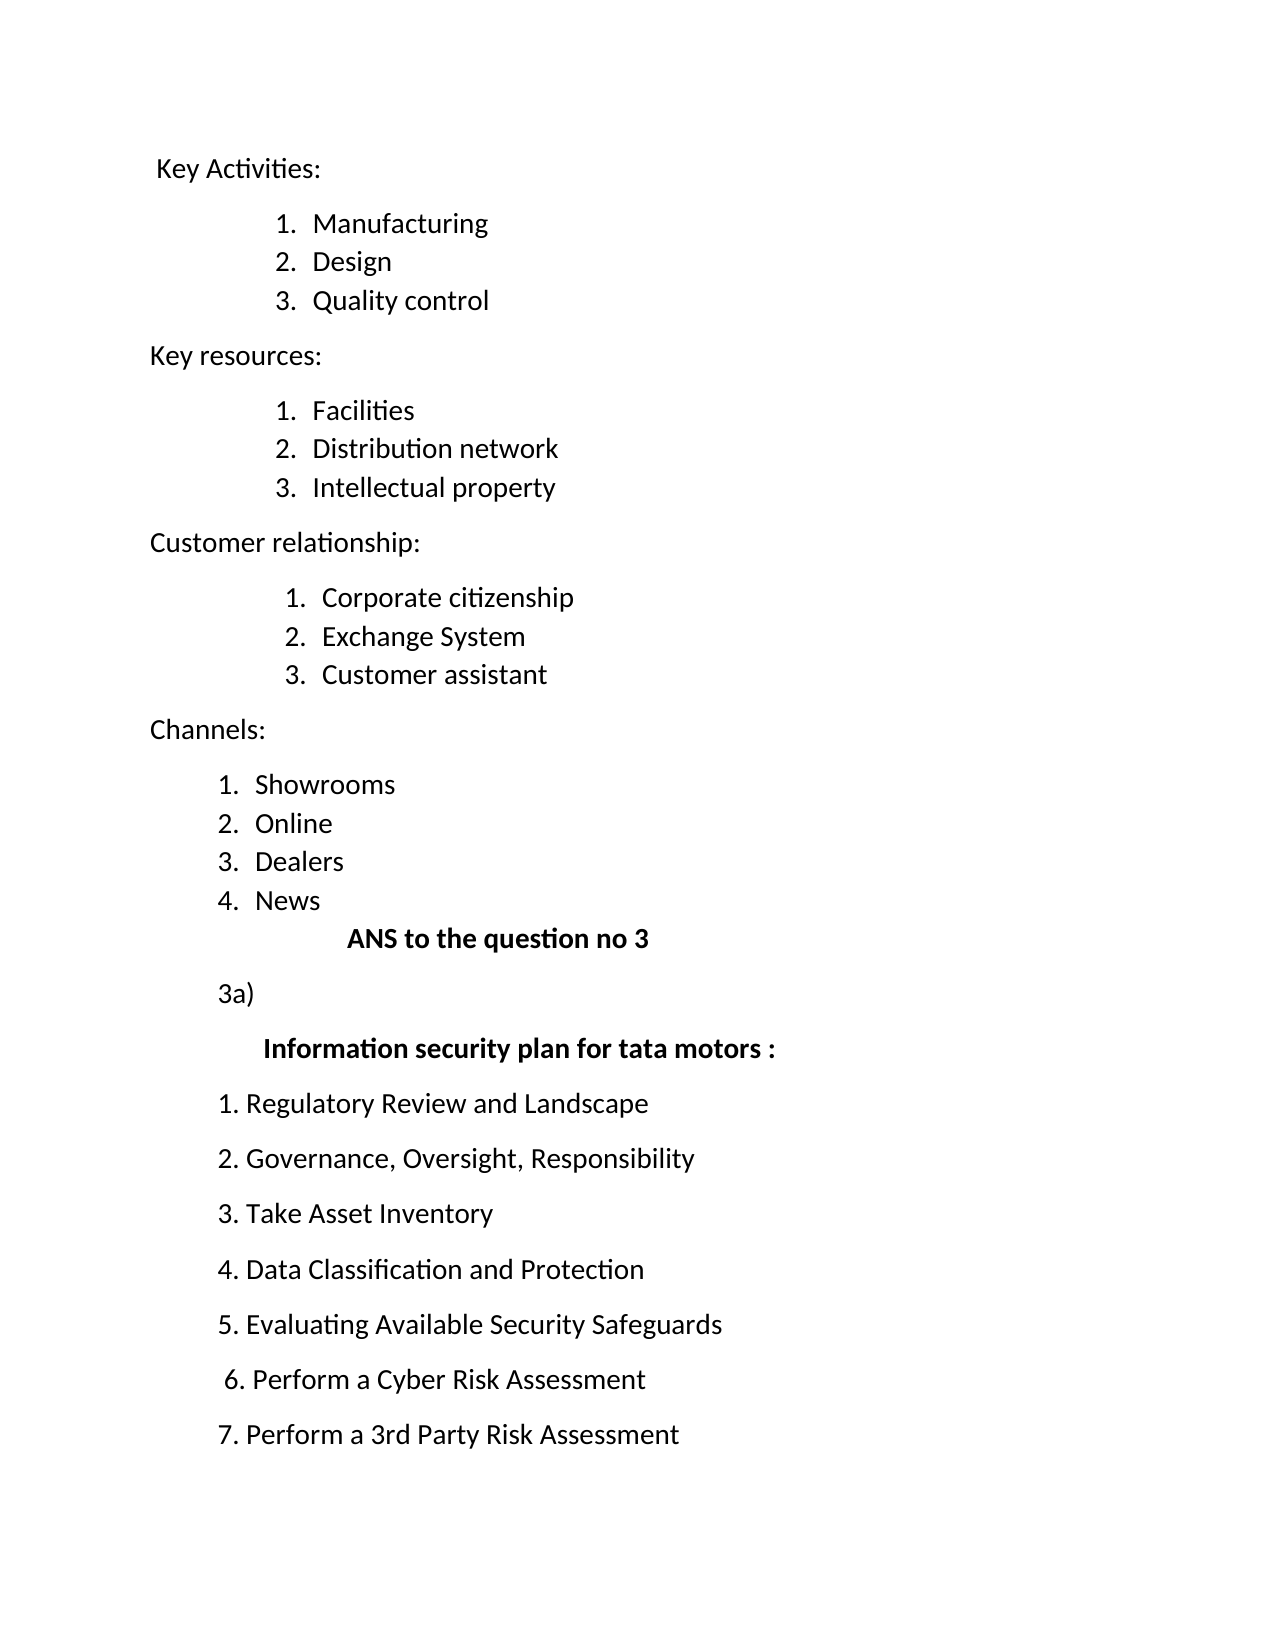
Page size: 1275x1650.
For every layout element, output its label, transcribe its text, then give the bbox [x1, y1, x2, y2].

text 3a) [217, 975, 1125, 1011]
text 3. Take Asset Inventory [217, 1196, 1125, 1231]
list Exchange System [284, 618, 1125, 653]
list Quality control [275, 282, 1125, 318]
text Channels: [150, 711, 1125, 747]
text 5. Evaluating Available Security Safeguards [217, 1306, 1125, 1341]
list ANS to the question no 3 [255, 920, 1125, 956]
list Customer assistant [284, 656, 1125, 692]
list Distribution network [275, 431, 1125, 466]
text 6. Perform a Cyber Risk Assessment [217, 1361, 1125, 1397]
list Manufacturing [275, 205, 1125, 241]
list Online [217, 805, 1125, 840]
text 7. Perform a 3rd Party Risk Assessment [217, 1416, 1125, 1452]
list Facilities [275, 392, 1125, 428]
list Showrooms [217, 766, 1125, 802]
text 4. Data Classification and Protection [217, 1251, 1125, 1286]
text Customer relationship: [150, 524, 1125, 560]
text Information security plan for tata motors : [217, 1030, 1125, 1066]
list Dealers [217, 843, 1125, 879]
list Intellectual property [275, 469, 1125, 505]
text Key resources: [150, 337, 1125, 373]
text Key Activities: [150, 150, 1125, 186]
list News [217, 882, 1125, 917]
list Corporate citizenship [284, 579, 1125, 615]
text 1. Regulatory Review and Landscape [217, 1085, 1125, 1121]
text 2. Governance, Oversight, Responsibility [217, 1141, 1125, 1176]
list Design [275, 243, 1125, 279]
